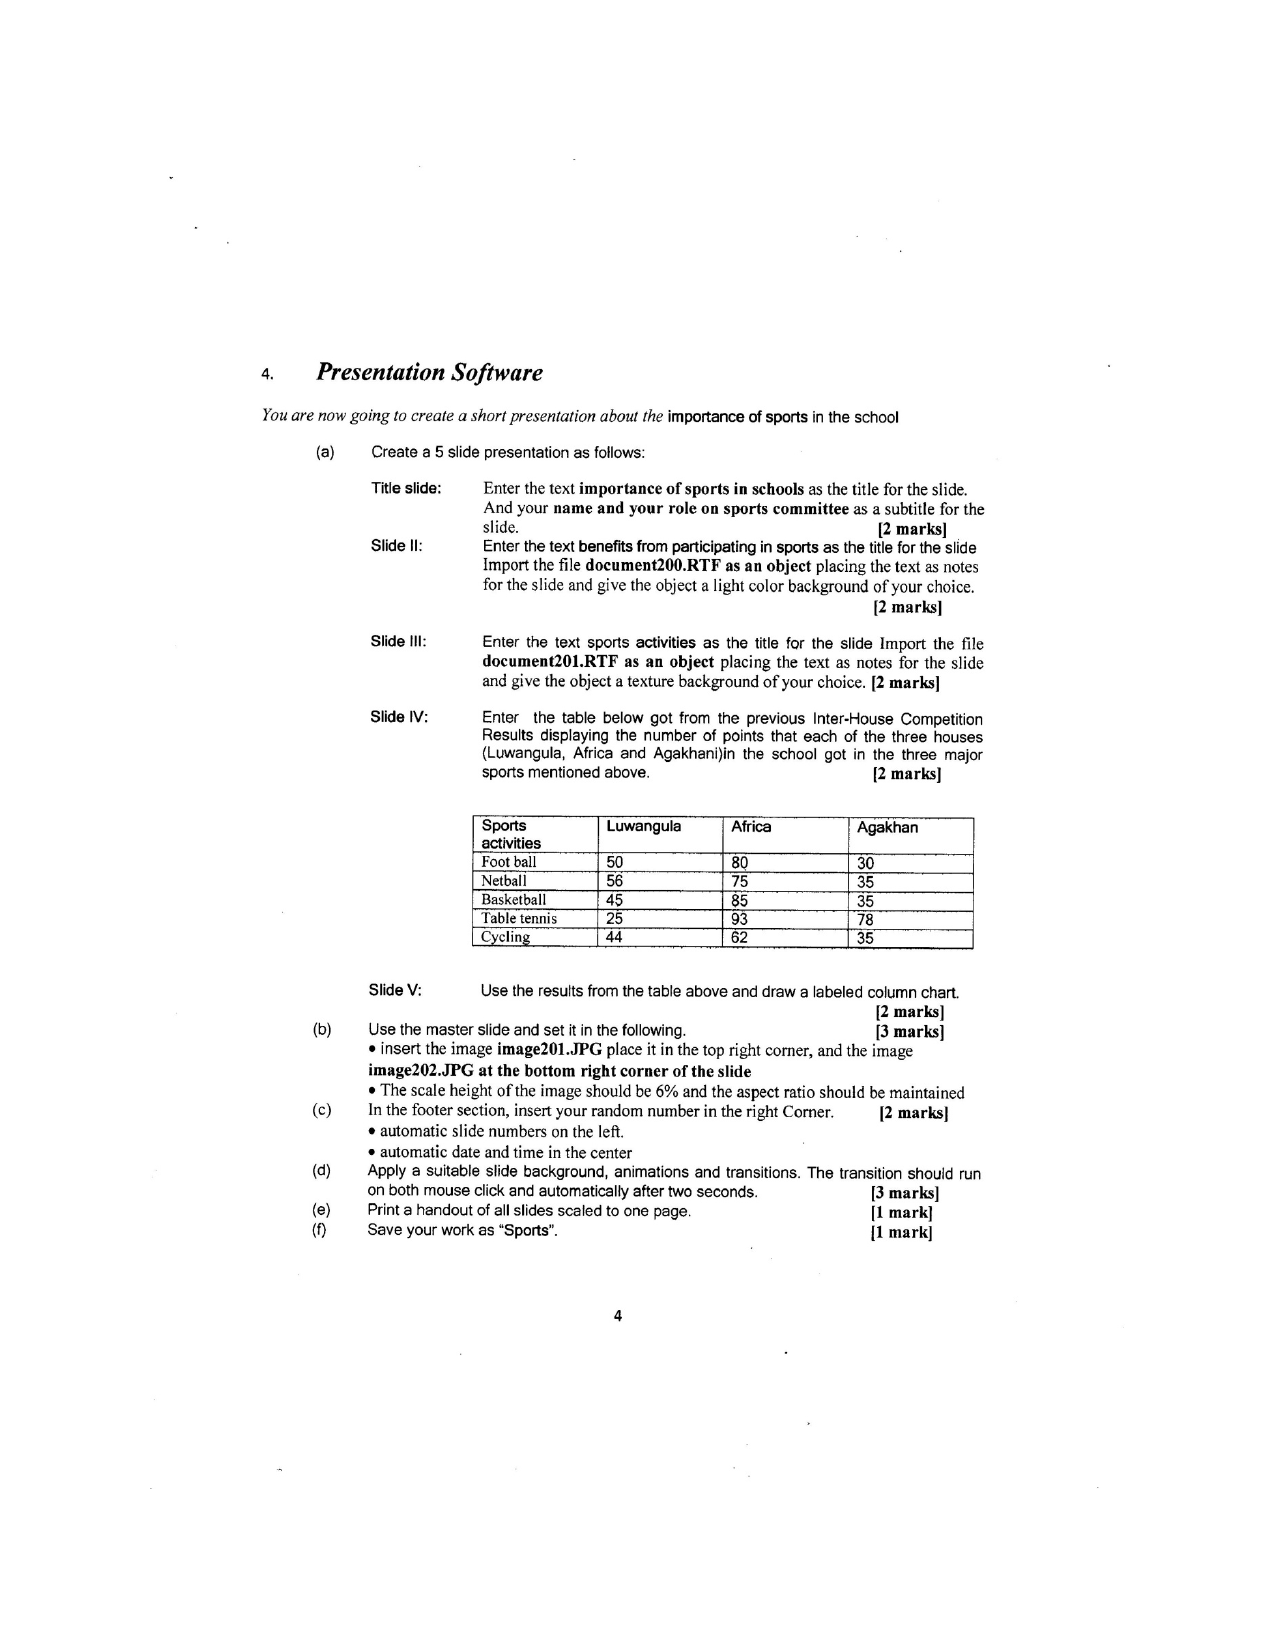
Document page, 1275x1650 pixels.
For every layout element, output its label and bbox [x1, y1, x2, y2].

picture [150, 150, 1125, 1489]
